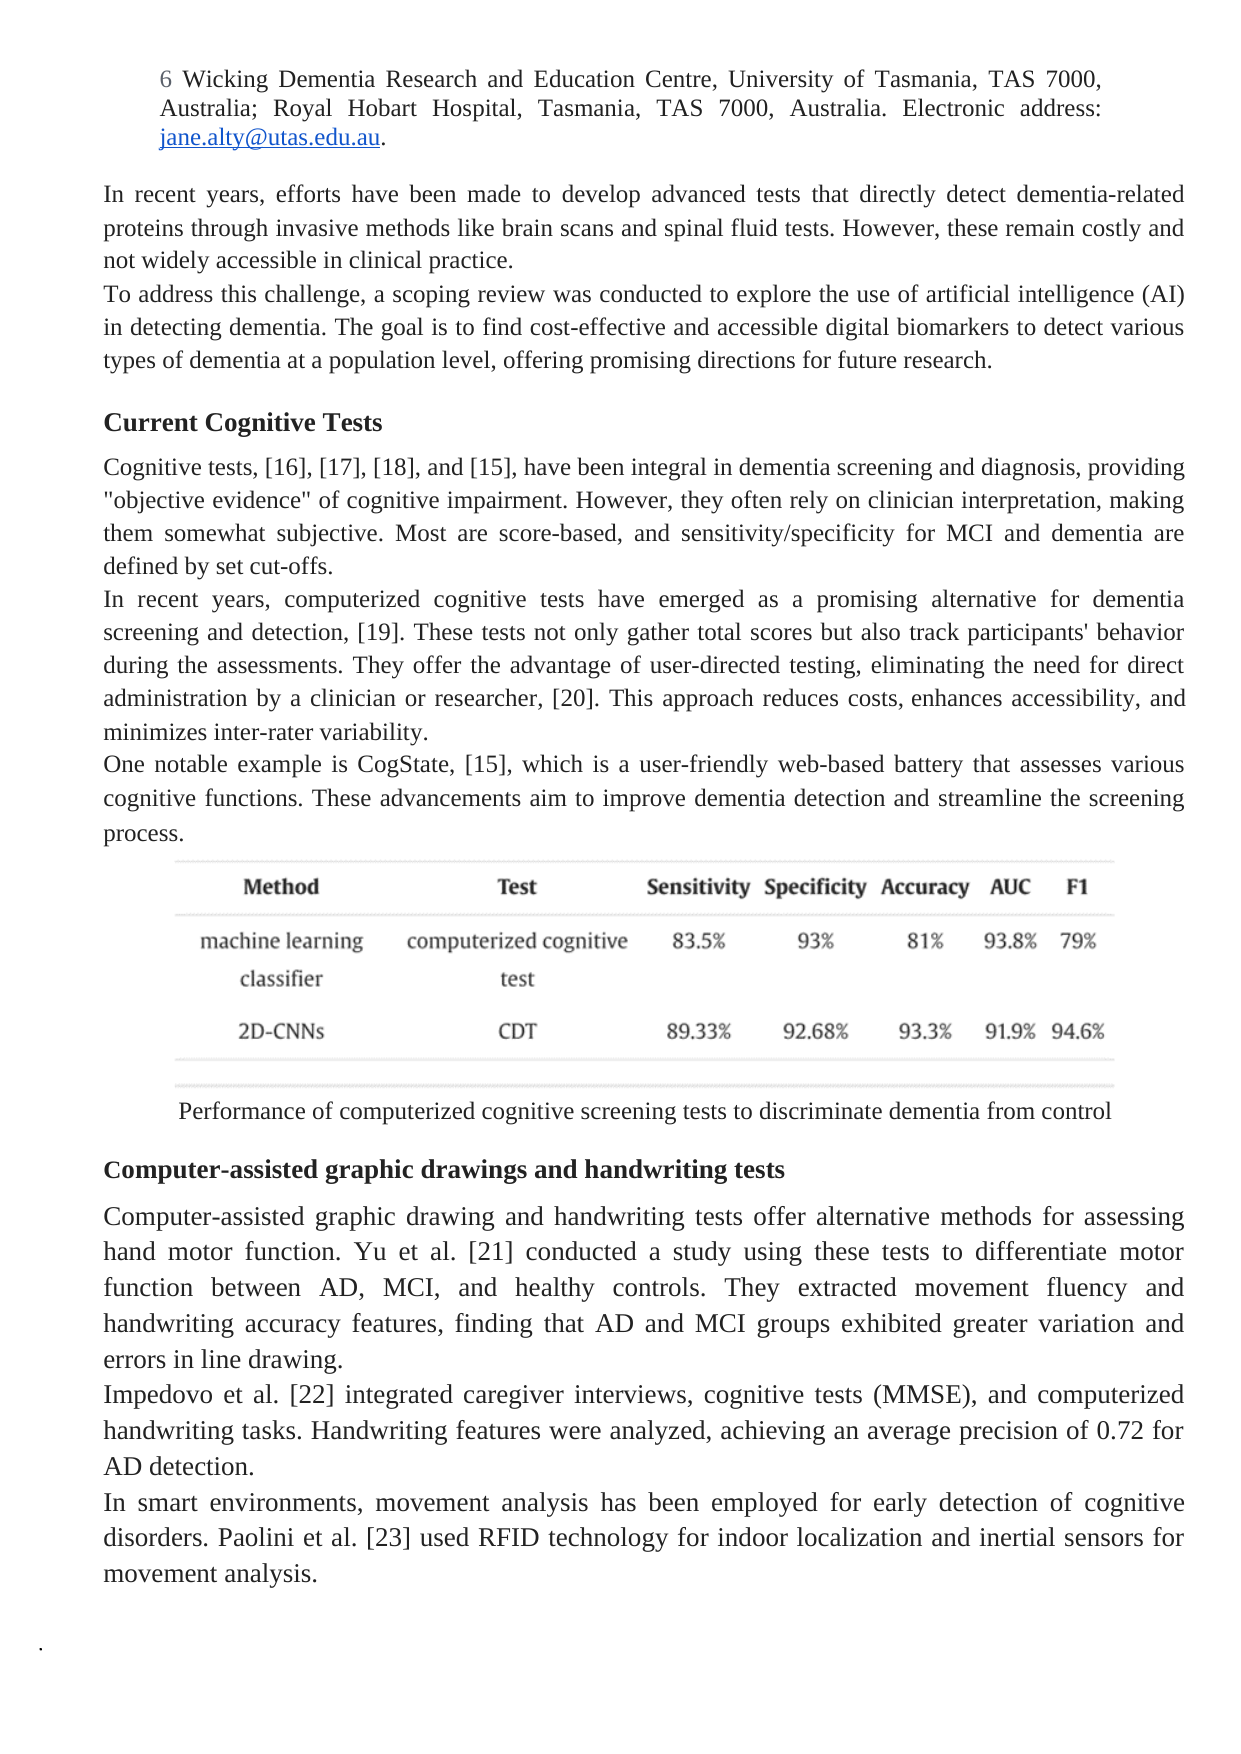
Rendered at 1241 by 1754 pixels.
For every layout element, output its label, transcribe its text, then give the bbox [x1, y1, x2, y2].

text Performance of computerized cognitive screening tests to discriminate dementia from control [178, 1096, 1186, 1125]
text One notable example is CogState, [15], which is a user-friendly web-based battery that assesses various cognitive functions. These advancements aim to improve dementia detection and streamline the screening process. [103, 749, 1186, 847]
picture [174, 851, 1115, 1097]
text In recent years, computerized cognitive tests have emerged as a promising alternative for dementia screening and detection, [19]. These tests not only gather total scores but also track participants' behavior during the assessments. They offer the advantage of user-directed testing, eliminating the need for direct administration by a clinician or researcher, [20]. This approach reduces costs, enhances accessibility, and minimizes inter-rater variability. [103, 584, 1186, 745]
text Cognitive tests, [16], [17], [18], and [15], have been integral in dementia screening and diagnosis, providing "objective evidence" of cognitive impairment. However, they often rely on clinician interpretation, making them somewhat subjective. Most are score-based, and sensitivity/specificity for MCI and dementia are defined by set cut-offs. [103, 452, 1186, 580]
text To address this challenge, a scoping review was conducted to explore the use of artificial intelligence (AI) in detecting dementia. The goal is to find cost-effective and accessible digital biomarkers to detect various types of dementia at a population level, offering promising directions for future research. [103, 279, 1186, 373]
text Computer-assisted graphic drawing and handwriting tests offer alternative methods for assessing hand motor function. Yu et al. [21] conducted a study using these tests to differentiate motor function between AD, MCI, and healthy controls. They extracted movement fluency and handwriting accuracy features, finding that AD and MCI groups exhibited greater variation and errors in line drawing. [103, 1200, 1186, 1374]
text In recent years, efforts have been made to develop advanced tests that directly detect dementia-related proteins through invasive methods like brain scans and spinal fluid tests. However, these remain costly and not widely accessible in clinical practice. [103, 179, 1186, 274]
text Impedovo et al. [22] integrated caregiver interviews, cognitive tests (MMSE), and computerized handwriting tasks. Handwriting features were analyzed, achieving an average precision of 0.72 for AD detection. [103, 1378, 1186, 1481]
text Current Cognitive Tests [103, 406, 1186, 437]
text Computer-assisted graphic drawings and handwriting tests [103, 1153, 1186, 1184]
text 6 Wicking Dementia Research and Education Centre, University of Tasmania, TAS 7000, Australia; Royal Hobart Hospital, Tasmania, TAS 7000, Australia. Electronic address: jane.alty@utas.edu.au. [159, 64, 1103, 151]
text In smart environments, movement analysis has been employed for early detection of cognitive disorders. Paolini et al. [23] used RFID technology for indoor localization and inertial sensors for movement analysis. [103, 1486, 1186, 1588]
